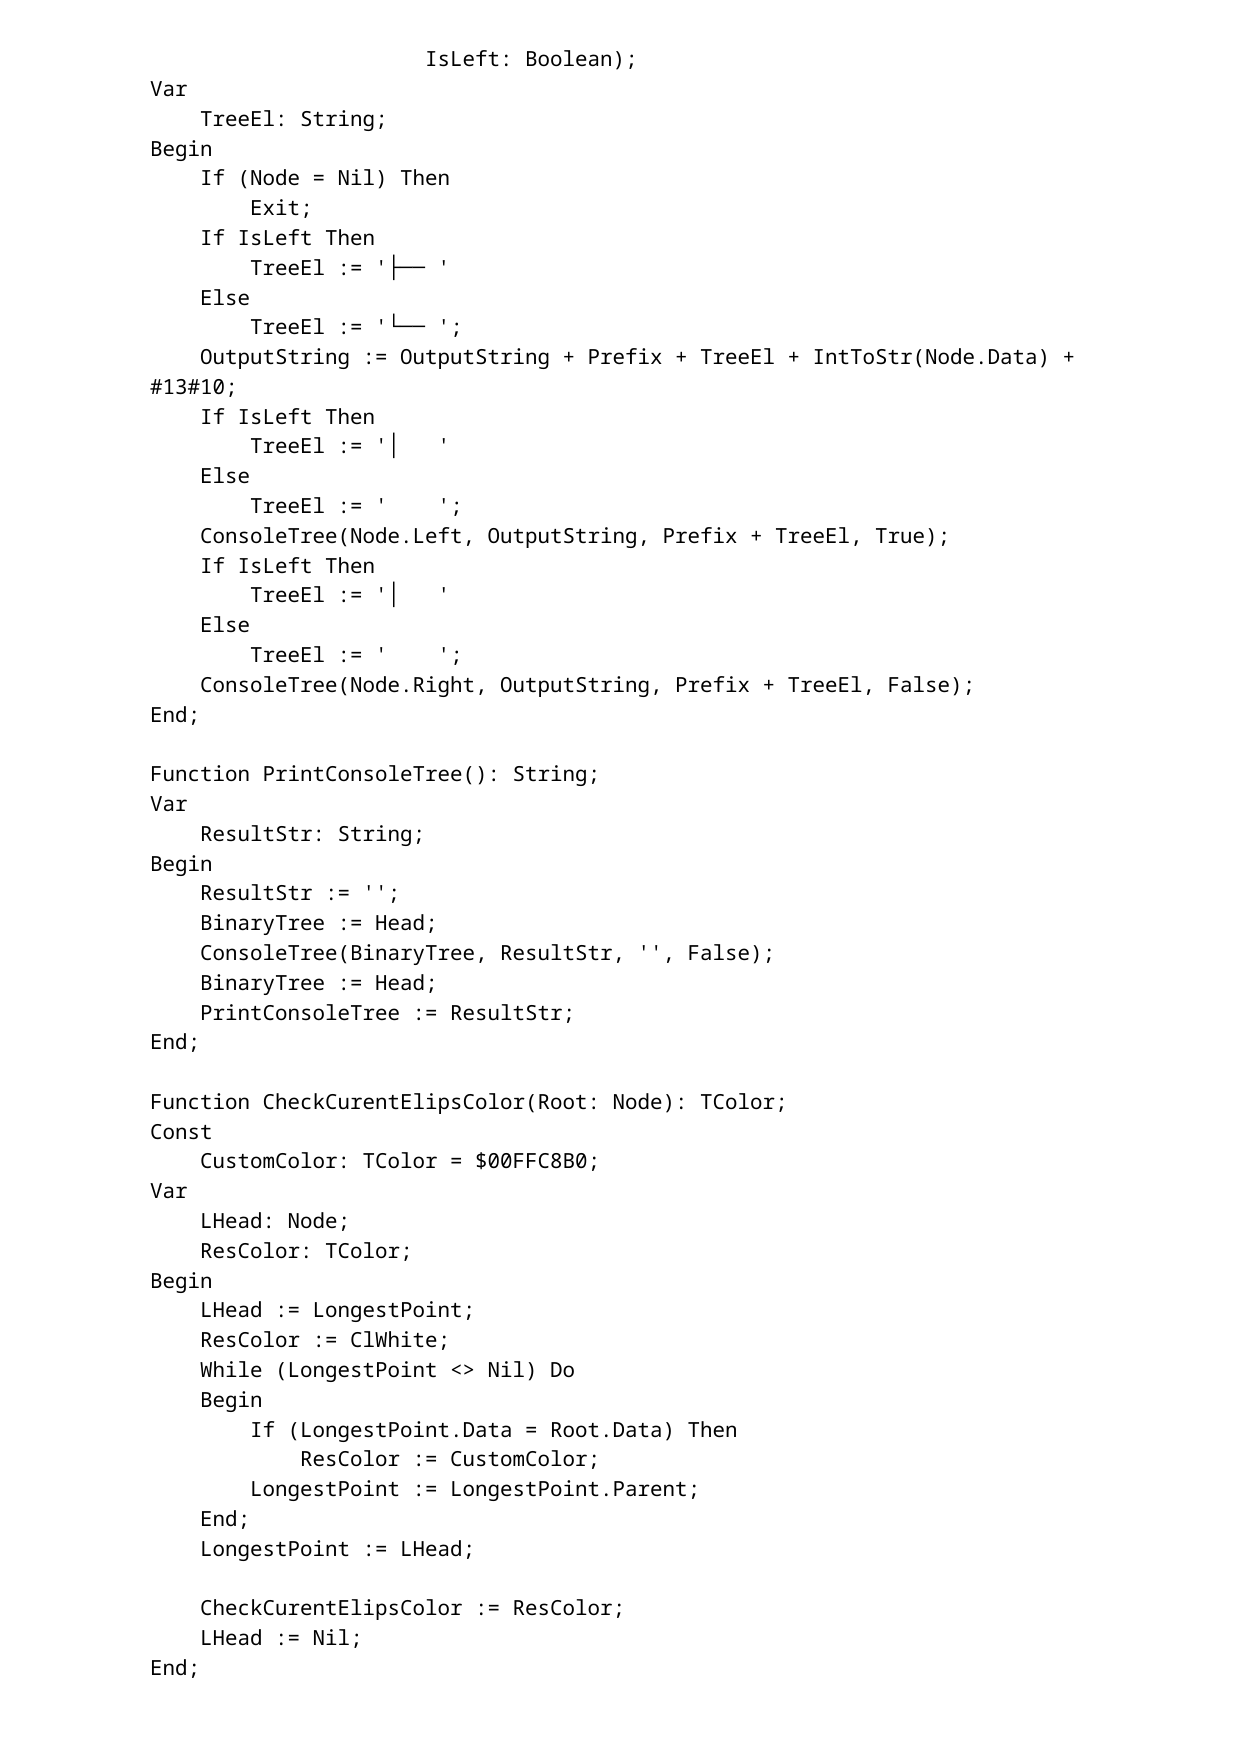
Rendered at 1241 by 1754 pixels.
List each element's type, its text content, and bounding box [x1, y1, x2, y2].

text LongestPoint := LongestPoint.Parent; [150, 1474, 1090, 1503]
text Function CheckCurentElipsColor(Root: Node): TColor; [150, 1087, 1090, 1116]
text LHead: Node; [150, 1206, 1090, 1235]
text TreeEl := '│ ' [150, 432, 1090, 460]
text If IsLeft Then [150, 223, 1090, 252]
text If (LongestPoint.Data = Root.Data) Then [150, 1415, 1090, 1443]
text TreeEl := ' '; [150, 640, 1090, 669]
text End; [150, 1504, 1090, 1533]
text TreeEl := '├── ' [150, 253, 1090, 281]
text PrintConsoleTree := ResultStr; [150, 998, 1090, 1026]
text Else [150, 283, 1090, 311]
text TreeEl := '└── '; [150, 312, 1090, 341]
text TreeEl: String; [150, 104, 1090, 132]
text Function PrintConsoleTree(): String; [150, 759, 1090, 788]
text LHead := LongestPoint; [150, 1296, 1090, 1324]
text ConsoleTree(BinaryTree, ResultStr, '', False); [150, 938, 1090, 967]
text BinaryTree := Head; [150, 968, 1090, 996]
text CheckCurentElipsColor := ResColor; [150, 1593, 1090, 1622]
text End; [150, 1027, 1090, 1056]
text Else [150, 461, 1090, 490]
text End; [150, 700, 1090, 728]
text Begin [150, 1385, 1090, 1413]
text CustomColor: TColor = $00FFC8B0; [150, 1147, 1090, 1175]
text ConsoleTree(Node.Left, OutputString, Prefix + TreeEl, True); [150, 521, 1090, 549]
text If IsLeft Then [150, 551, 1090, 579]
text Var [150, 1176, 1090, 1205]
text TreeEl := '│ ' [150, 581, 1090, 609]
text End; [150, 1653, 1090, 1682]
text Begin [150, 1266, 1090, 1294]
text Const [150, 1117, 1090, 1145]
text ResultStr := ''; [150, 878, 1090, 907]
text ResColor := CustomColor; [150, 1444, 1090, 1473]
text ResColor: TColor; [150, 1236, 1090, 1264]
text If IsLeft Then [150, 402, 1090, 430]
text BinaryTree := Head; [150, 908, 1090, 937]
text LHead := Nil; [150, 1623, 1090, 1652]
text While (LongestPoint <> Nil) Do [150, 1355, 1090, 1384]
text ConsoleTree(Node.Right, OutputString, Prefix + TreeEl, False); [150, 670, 1090, 698]
text IsLeft: Boolean); [150, 44, 1090, 73]
text Else [150, 610, 1090, 639]
text Exit; [150, 193, 1090, 222]
text Begin [150, 849, 1090, 877]
text OutputString := OutputString + Prefix + TreeEl + IntToStr(Node.Data) + #13#10; [150, 342, 1090, 401]
text LongestPoint := LHead; [150, 1534, 1090, 1562]
text TreeEl := ' '; [150, 491, 1090, 520]
text Var [150, 789, 1090, 818]
text Var [150, 74, 1090, 103]
text If (Node = Nil) Then [150, 163, 1090, 192]
text ResultStr: String; [150, 819, 1090, 847]
text ResColor := ClWhite; [150, 1325, 1090, 1354]
text Begin [150, 134, 1090, 162]
